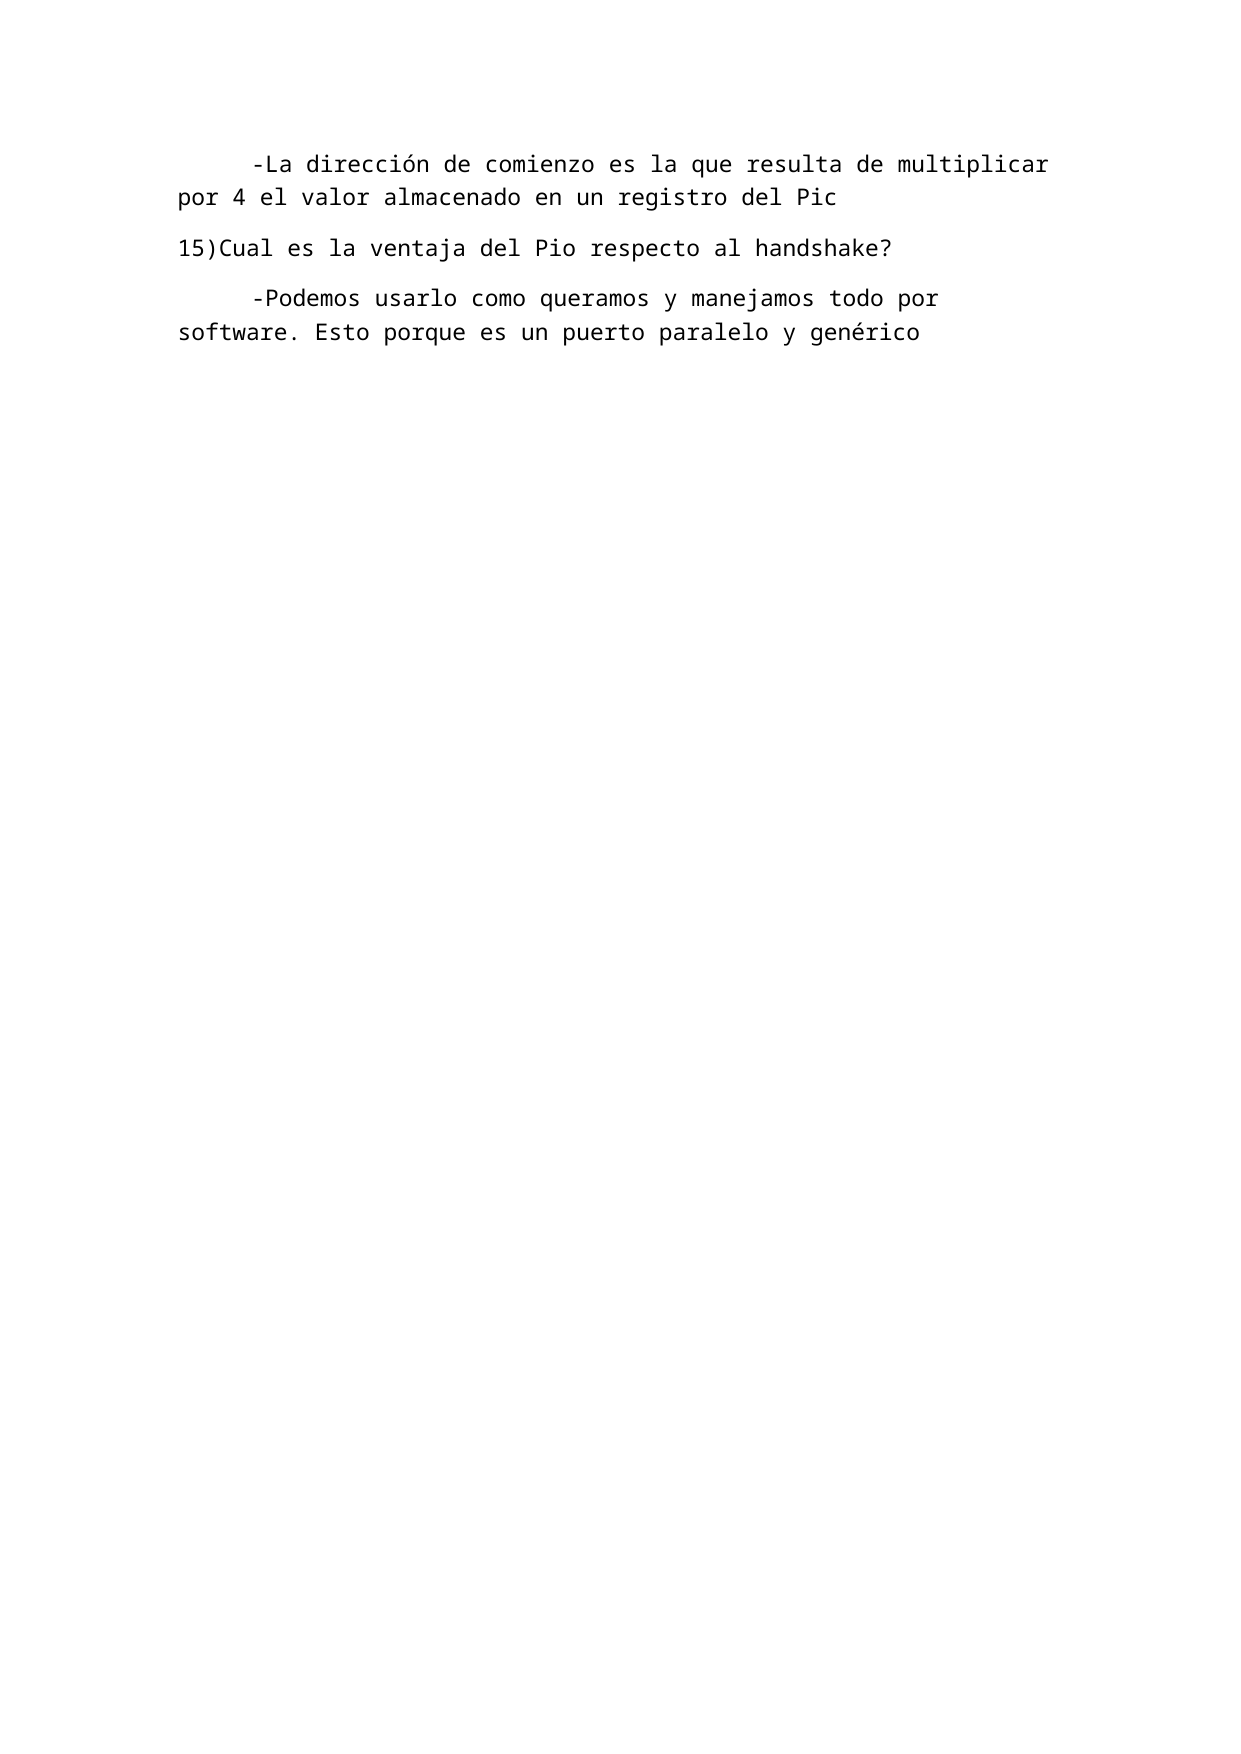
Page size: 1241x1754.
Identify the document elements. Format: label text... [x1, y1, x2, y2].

text 15)Cual es la ventaja del Pio respecto al handshake? [177, 232, 1063, 263]
text -La dirección de comienzo es la que resulta de multiplicar por 4 el valor almacenado en un registro del Pic [177, 148, 1063, 213]
text -Podemos usarlo como queramos y manejamos todo por software. Esto porque es un puerto paralelo y genérico [177, 282, 1063, 347]
